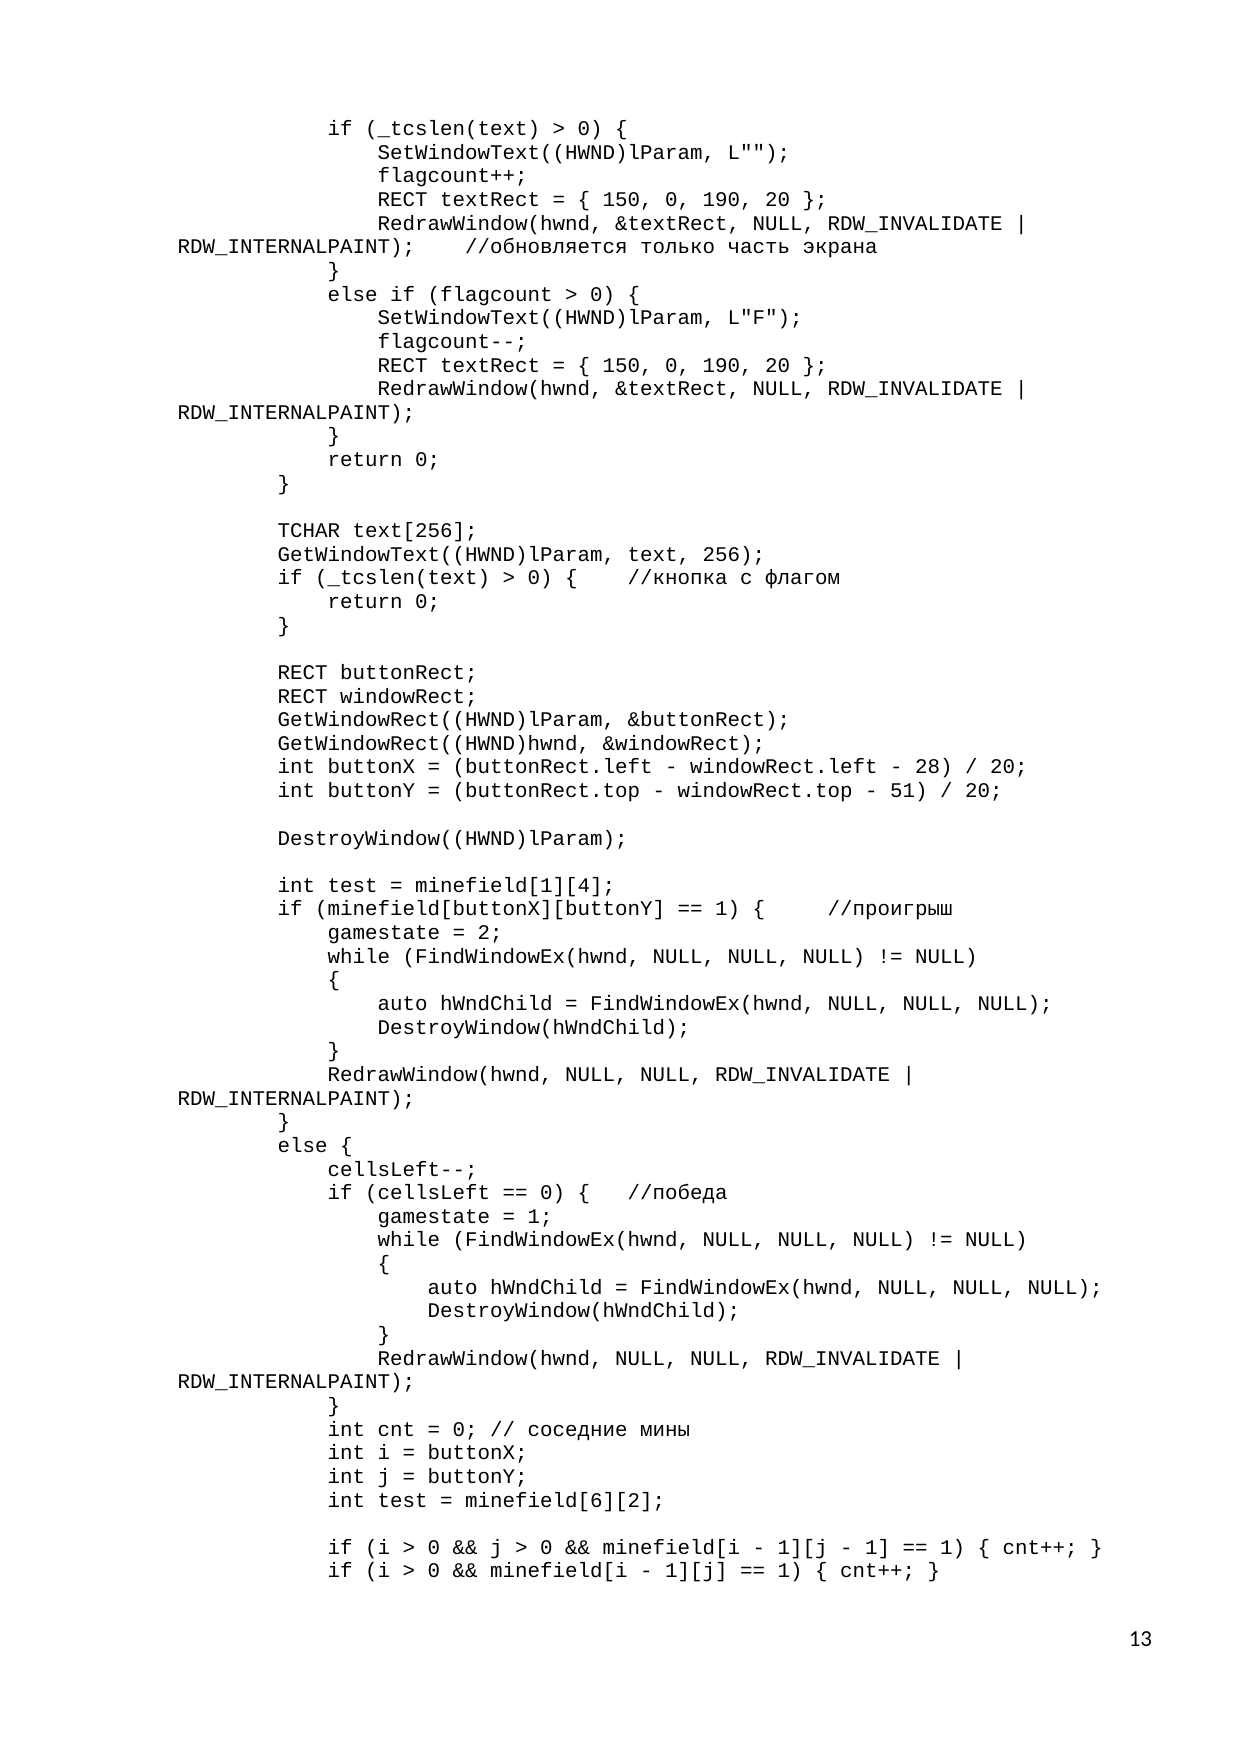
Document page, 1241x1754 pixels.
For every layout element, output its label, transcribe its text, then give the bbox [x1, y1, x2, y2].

text int cnt = 0; // соседние мины [177, 1419, 1152, 1442]
text } [177, 260, 1152, 284]
text DestroyWindow(hWndChild); [177, 1017, 1152, 1040]
text RECT textRect = { 150, 0, 190, 20 }; [177, 354, 1152, 378]
text if (i > 0 && minefield[i - 1][j] == 1) { cnt++; } [177, 1561, 1152, 1584]
text flagcount--; [177, 331, 1152, 354]
text while (FindWindowEx(hwnd, NULL, NULL, NULL) != NULL) [177, 946, 1152, 969]
text if (i > 0 && j > 0 && minefield[i - 1][j - 1] == 1) { cnt++; } [177, 1537, 1152, 1561]
text int buttonX = (buttonRect.left - windowRect.left - 28) / 20; [177, 757, 1152, 780]
text { [177, 969, 1152, 993]
text } [177, 473, 1152, 496]
text while (FindWindowEx(hwnd, NULL, NULL, NULL) != NULL) [177, 1229, 1152, 1253]
text RECT buttonRect; [177, 662, 1152, 686]
text } [177, 615, 1152, 638]
text int j = buttonY; [177, 1466, 1152, 1489]
text int i = buttonX; [177, 1442, 1152, 1466]
text TCHAR text[256]; [177, 520, 1152, 544]
text flagcount++; [177, 165, 1152, 189]
text auto hWndChild = FindWindowEx(hwnd, NULL, NULL, NULL); [177, 993, 1152, 1017]
text RECT textRect = { 150, 0, 190, 20 }; [177, 189, 1152, 213]
text } [177, 1111, 1152, 1135]
text int buttonY = (buttonRect.top - windowRect.top - 51) / 20; [177, 780, 1152, 804]
text DestroyWindow((HWND)lParam); [177, 827, 1152, 851]
text cellsLeft--; [177, 1158, 1152, 1182]
text } [177, 1324, 1152, 1348]
text return 0; [177, 449, 1152, 473]
text if (cellsLeft == 0) { //победа [177, 1182, 1152, 1206]
text GetWindowRect((HWND)lParam, &buttonRect); [177, 709, 1152, 733]
text } [177, 1040, 1152, 1064]
text int test = minefield[6][2]; [177, 1489, 1152, 1513]
text SetWindowText((HWND)lParam, L""); [177, 142, 1152, 165]
text RedrawWindow(hwnd, &textRect, NULL, RDW_INVALIDATE | RDW_INTERNALPAINT); [177, 378, 1152, 426]
text GetWindowRect((HWND)hwnd, &windowRect); [177, 733, 1152, 757]
text } [177, 426, 1152, 449]
text if (_tcslen(text) > 0) { //кнопка с флагом [177, 567, 1152, 591]
text SetWindowText((HWND)lParam, L"F"); [177, 307, 1152, 331]
text if (_tcslen(text) > 0) { [177, 118, 1152, 142]
text { [177, 1253, 1152, 1277]
text } [177, 1395, 1152, 1419]
text RECT windowRect; [177, 686, 1152, 709]
text if (minefield[buttonX][buttonY] == 1) { //проигрыш [177, 898, 1152, 922]
text int test = minefield[1][4]; [177, 875, 1152, 898]
text else { [177, 1135, 1152, 1158]
text return 0; [177, 591, 1152, 615]
text else if (flagcount > 0) { [177, 284, 1152, 307]
text gamestate = 1; [177, 1206, 1152, 1229]
text gamestate = 2; [177, 922, 1152, 946]
text auto hWndChild = FindWindowEx(hwnd, NULL, NULL, NULL); [177, 1277, 1152, 1300]
text RedrawWindow(hwnd, NULL, NULL, RDW_INVALIDATE | RDW_INTERNALPAINT); [177, 1064, 1152, 1111]
text RedrawWindow(hwnd, NULL, NULL, RDW_INVALIDATE | RDW_INTERNALPAINT); [177, 1348, 1152, 1395]
text DestroyWindow(hWndChild); [177, 1300, 1152, 1324]
text RedrawWindow(hwnd, &textRect, NULL, RDW_INVALIDATE | RDW_INTERNALPAINT); //обновляется только часть экрана [177, 213, 1152, 260]
text GetWindowText((HWND)lParam, text, 256); [177, 544, 1152, 567]
